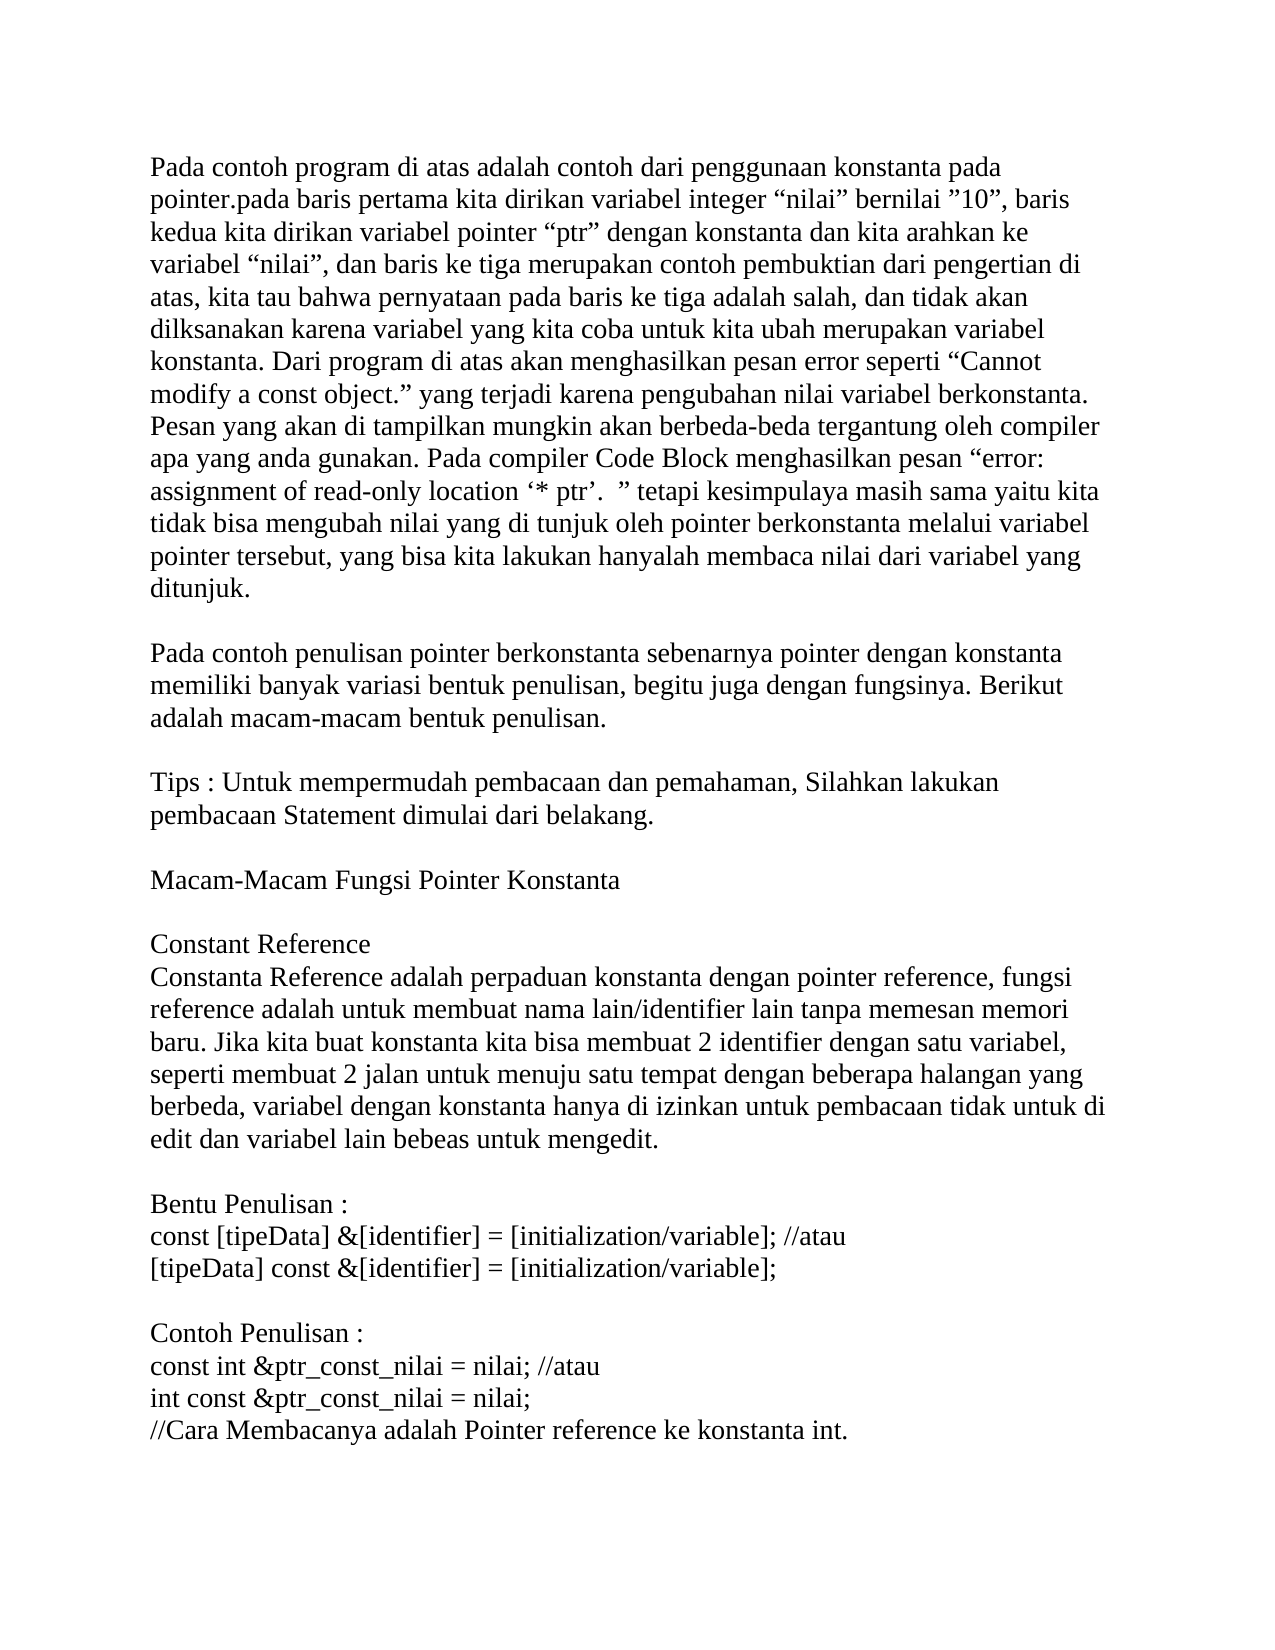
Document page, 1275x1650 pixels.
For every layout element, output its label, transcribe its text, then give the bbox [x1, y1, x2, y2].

text Bentu Penulisan : [150, 1187, 1125, 1219]
text Constant Reference [150, 927, 1125, 960]
text Pada contoh penulisan pointer berkonstanta sebenarnya pointer dengan konstanta memiliki banyak variasi bentuk penulisan, begitu juga dengan fungsinya. Berikut adalah macam-macam bentuk penulisan. [150, 636, 1125, 733]
text Macam-Macam Fungsi Pointer Konstanta [150, 863, 1125, 895]
text Constanta Reference adalah perpaduan konstanta dengan pointer reference, fungsi reference adalah untuk membuat nama lain/identifier lain tanpa memesan memori baru. Jika kita buat konstanta kita bisa membuat 2 identifier dengan satu variabel, seperti membuat 2 jalan untuk menuju satu tempat dengan beberapa halangan yang berbeda, variabel dengan konstanta hanya di izinkan untuk pembacaan tidak untuk di edit dan variabel lain bebeas untuk mengedit. [150, 960, 1125, 1154]
text Contoh Penulisan : [150, 1316, 1125, 1349]
text int const &ptr_const_nilai = nilai; [150, 1381, 1125, 1413]
text Tips : Untuk mempermudah pembacaan dan pemahaman, Silahkan lakukan pembacaan Statement dimulai dari belakang. [150, 766, 1125, 830]
text [tipeData] const &[identifier] = [initialization/variable]; [150, 1251, 1125, 1284]
text const int &ptr_const_nilai = nilai; //atau [150, 1349, 1125, 1381]
text //Cara Membacanya adalah Pointer reference ke konstanta int. [150, 1413, 1125, 1446]
text const [tipeData] &[identifier] = [initialization/variable]; //atau [150, 1219, 1125, 1251]
text Pada contoh program di atas adalah contoh dari penggunaan konstanta pada pointer.pada baris pertama kita dirikan variabel integer “nilai” bernilai ”10”, baris kedua kita dirikan variabel pointer “ptr” dengan konstanta dan kita arahkan ke variabel “nilai”, dan baris ke tiga merupakan contoh pembuktian dari pengertian di atas, kita tau bahwa pernyataan pada baris ke tiga adalah salah, dan tidak akan dilksanakan karena variabel yang kita coba untuk kita ubah merupakan variabel konstanta. Dari program di atas akan menghasilkan pesan error seperti “Cannot modify a const object.” yang terjadi karena pengubahan nilai variabel berkonstanta. Pesan yang akan di tampilkan mungkin akan berbeda-beda tergantung oleh compiler apa yang anda gunakan. Pada compiler Code Block menghasilkan pesan “error: assignment of read-only location ‘* ptr’. ” tetapi kesimpulaya masih sama yaitu kita tidak bisa mengubah nilai yang di tunjuk oleh pointer berkonstanta melalui variabel pointer tersebut, yang bisa kita lakukan hanyalah membaca nilai dari variabel yang ditunjuk. [150, 150, 1125, 603]
